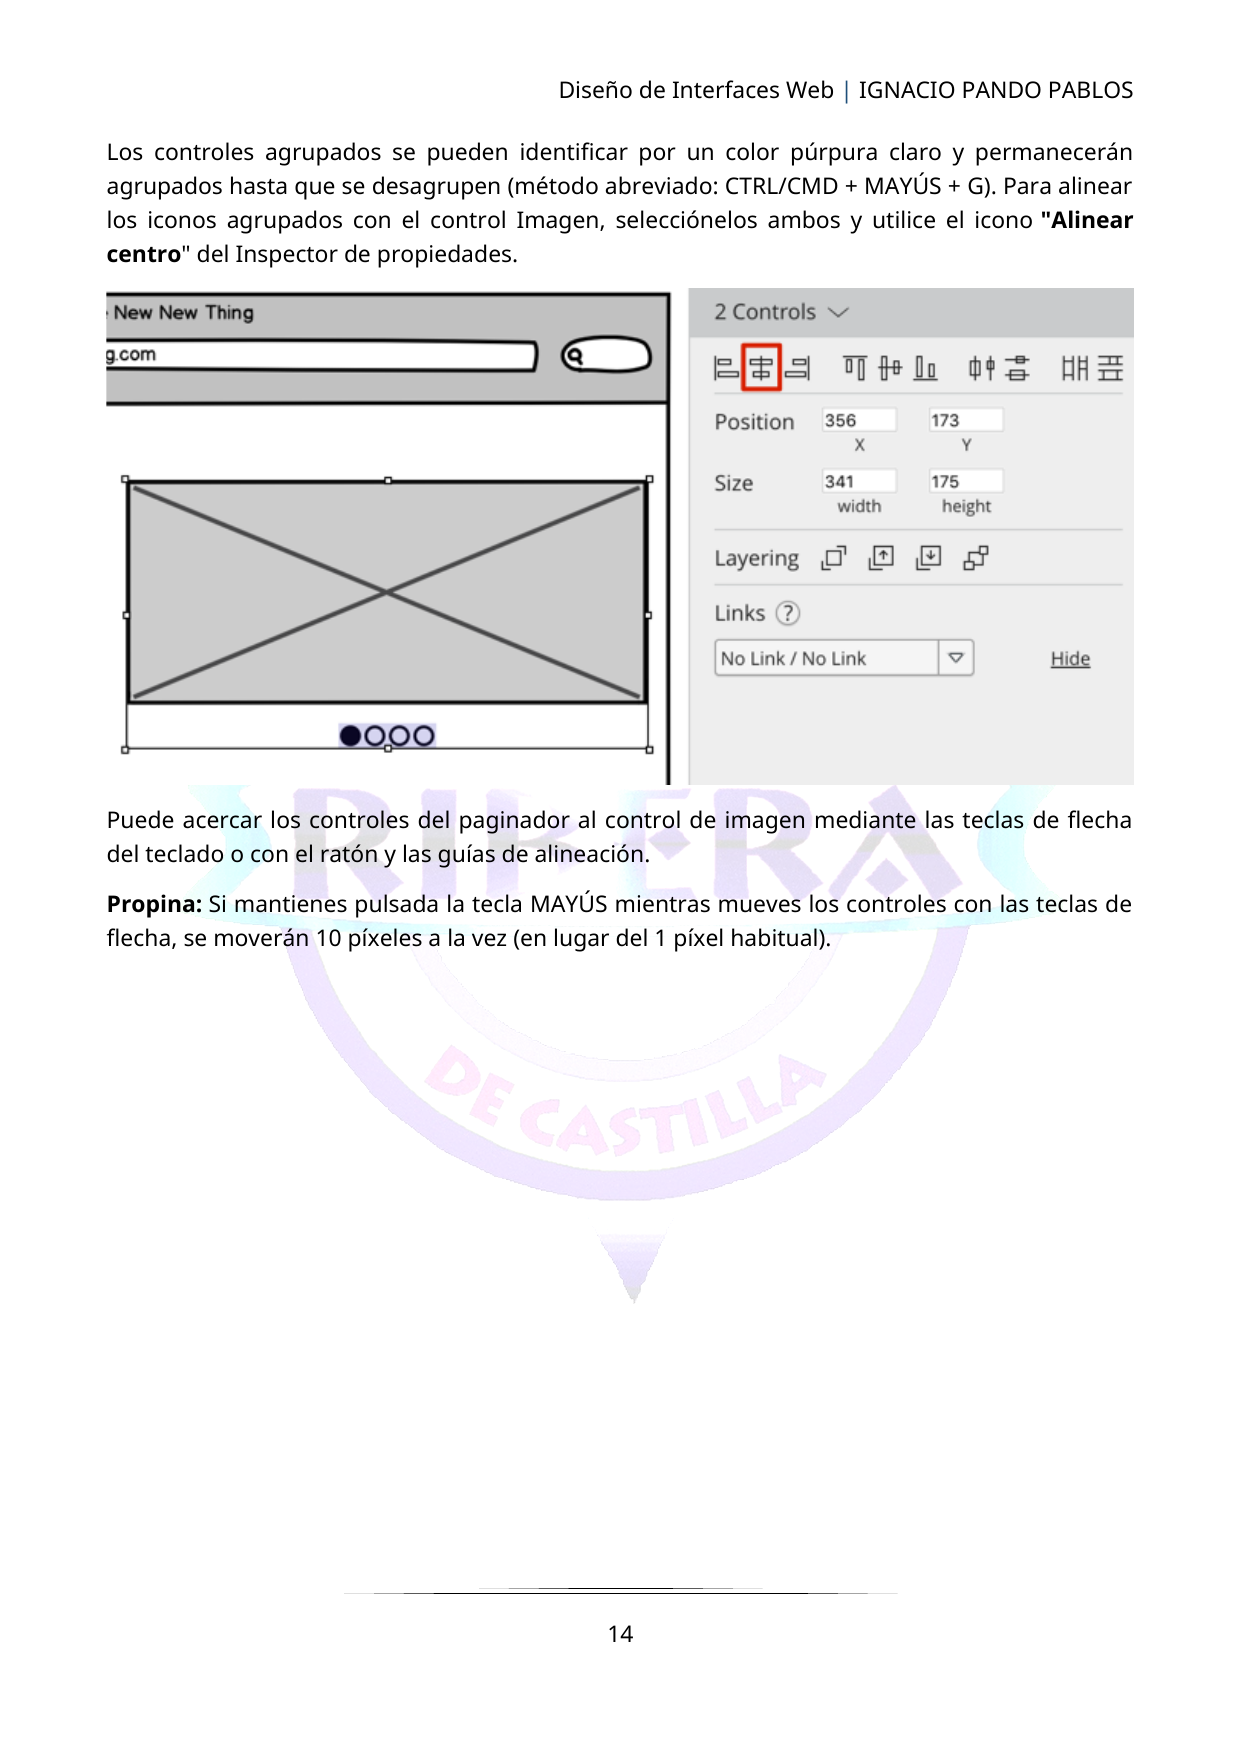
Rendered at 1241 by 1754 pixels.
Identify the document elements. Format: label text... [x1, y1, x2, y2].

text Propina: Si mantienes pulsada la tecla MAYÚS mientras mueves los controles con las teclas de flecha, se moverán 10 píxeles a la vez (en lugar del 1 píxel habitual). [106, 888, 1134, 953]
picture [106, 288, 1134, 785]
text Los controles agrupados se pueden identificar por un color púrpura claro y permanecerán agrupados hasta que se desagrupen (método abreviado: CTRL/CMD + MAYÚS + G). Para alinear los iconos agrupados con el control Imagen, selecciónelos ambos y utilice el icono "Alinear centro" del Inspector de propiedades. [106, 136, 1134, 269]
text Puede acercar los controles del paginador al control de imagen mediante las teclas de flecha del teclado o con el ratón y las guías de alineación. [106, 804, 1134, 869]
